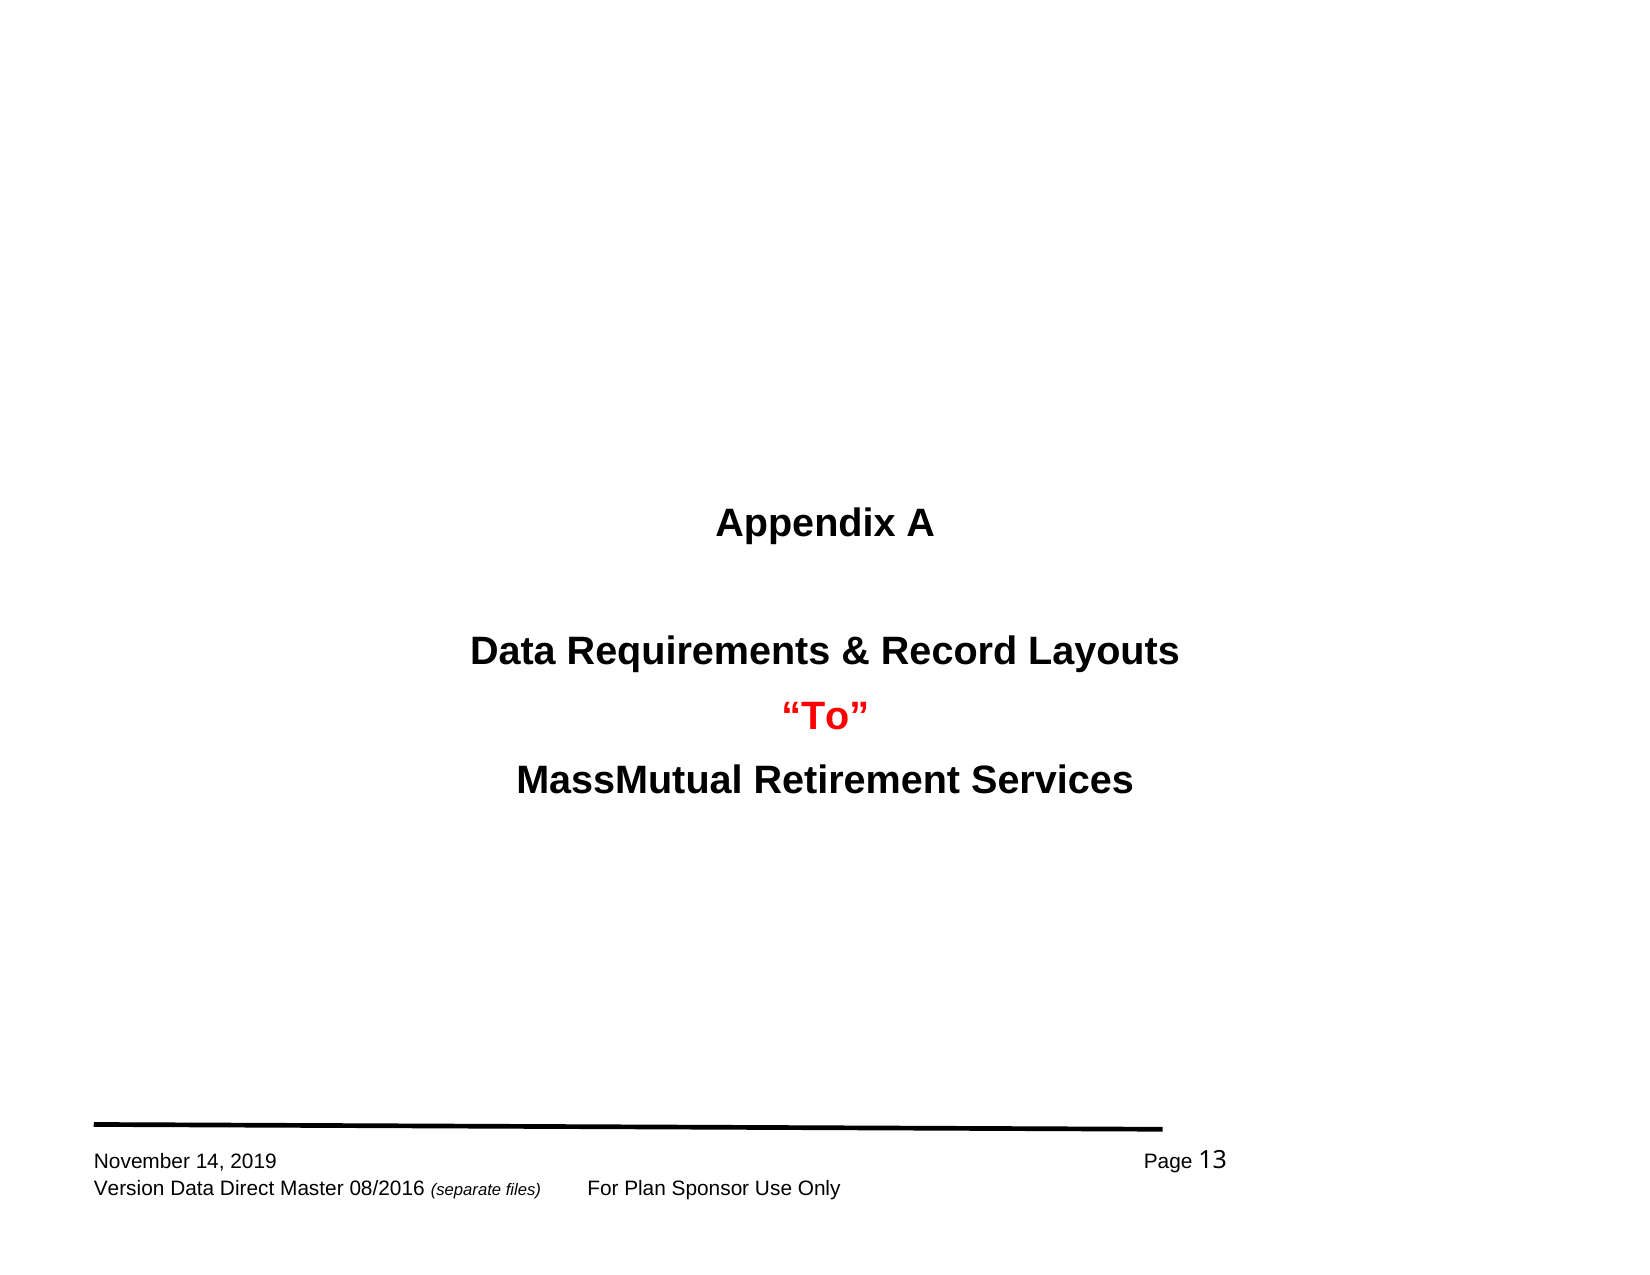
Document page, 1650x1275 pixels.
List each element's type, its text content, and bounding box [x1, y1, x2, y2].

text “To” [94, 692, 1556, 737]
text MassMutual Retirement Services [94, 756, 1556, 802]
subtitle Appendix A [94, 499, 1556, 544]
text Data Requirements & Record Layouts [94, 627, 1556, 673]
